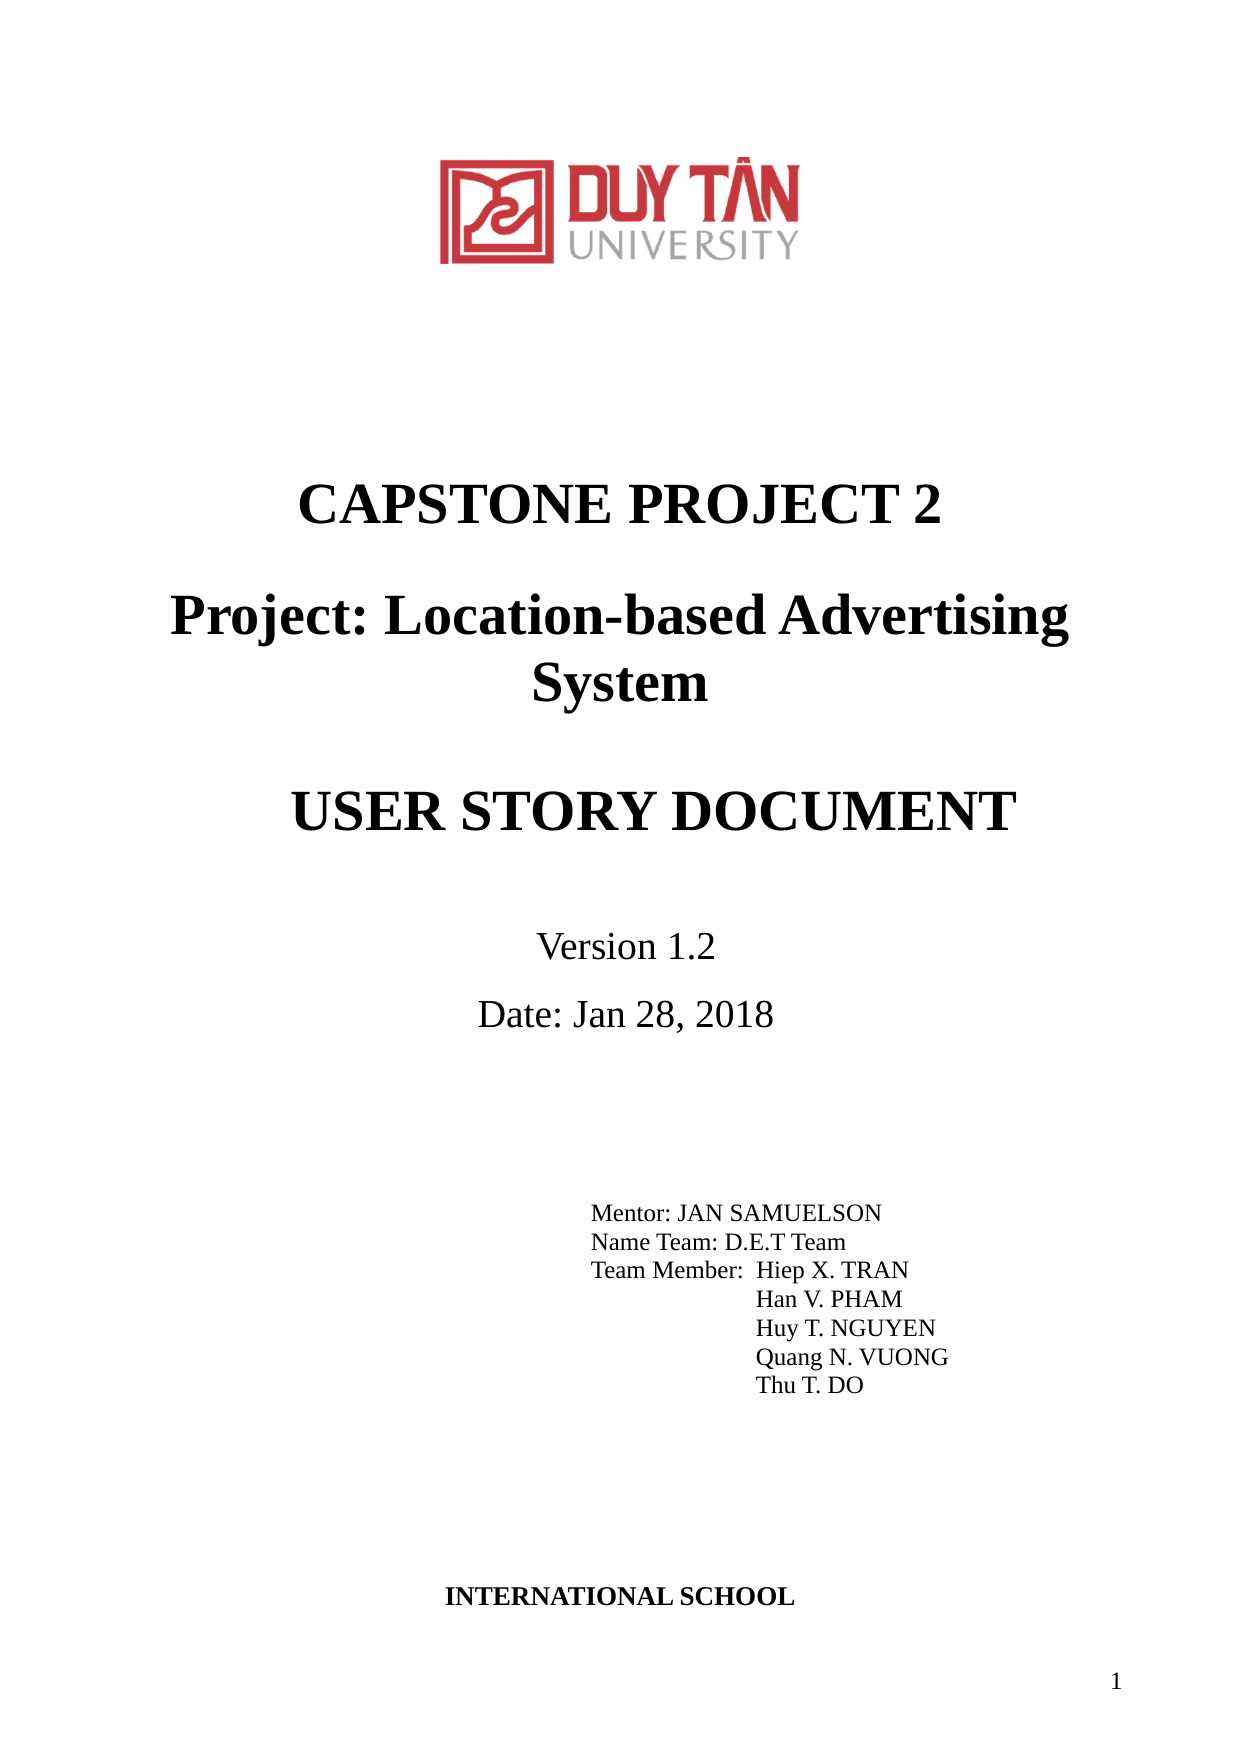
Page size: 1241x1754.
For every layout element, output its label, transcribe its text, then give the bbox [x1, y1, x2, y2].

text Mentor: JAN SAMUELSON [591, 1198, 1122, 1227]
text Version 1.2 [193, 923, 1058, 968]
picture [440, 157, 800, 264]
text USER STORY DOCUMENT [193, 775, 1115, 842]
text Date: Jan 28, 2018 [193, 991, 1058, 1036]
text Huy T. NGUYEN [718, 1313, 1122, 1342]
text Thu T. DO [718, 1370, 1122, 1399]
text Name Team: D.E.T Team [591, 1227, 1122, 1255]
text Han V. PHAM [718, 1284, 1122, 1313]
text Project: Location-based Advertising System [118, 580, 1122, 714]
text Quang N. VUONG [718, 1342, 1122, 1370]
text INTERNATIONAL SCHOOL [192, 1580, 1048, 1611]
text Team Member: Hiep X. TRAN [591, 1255, 1122, 1284]
text CAPSTONE PROJECT 2 [118, 469, 1122, 536]
